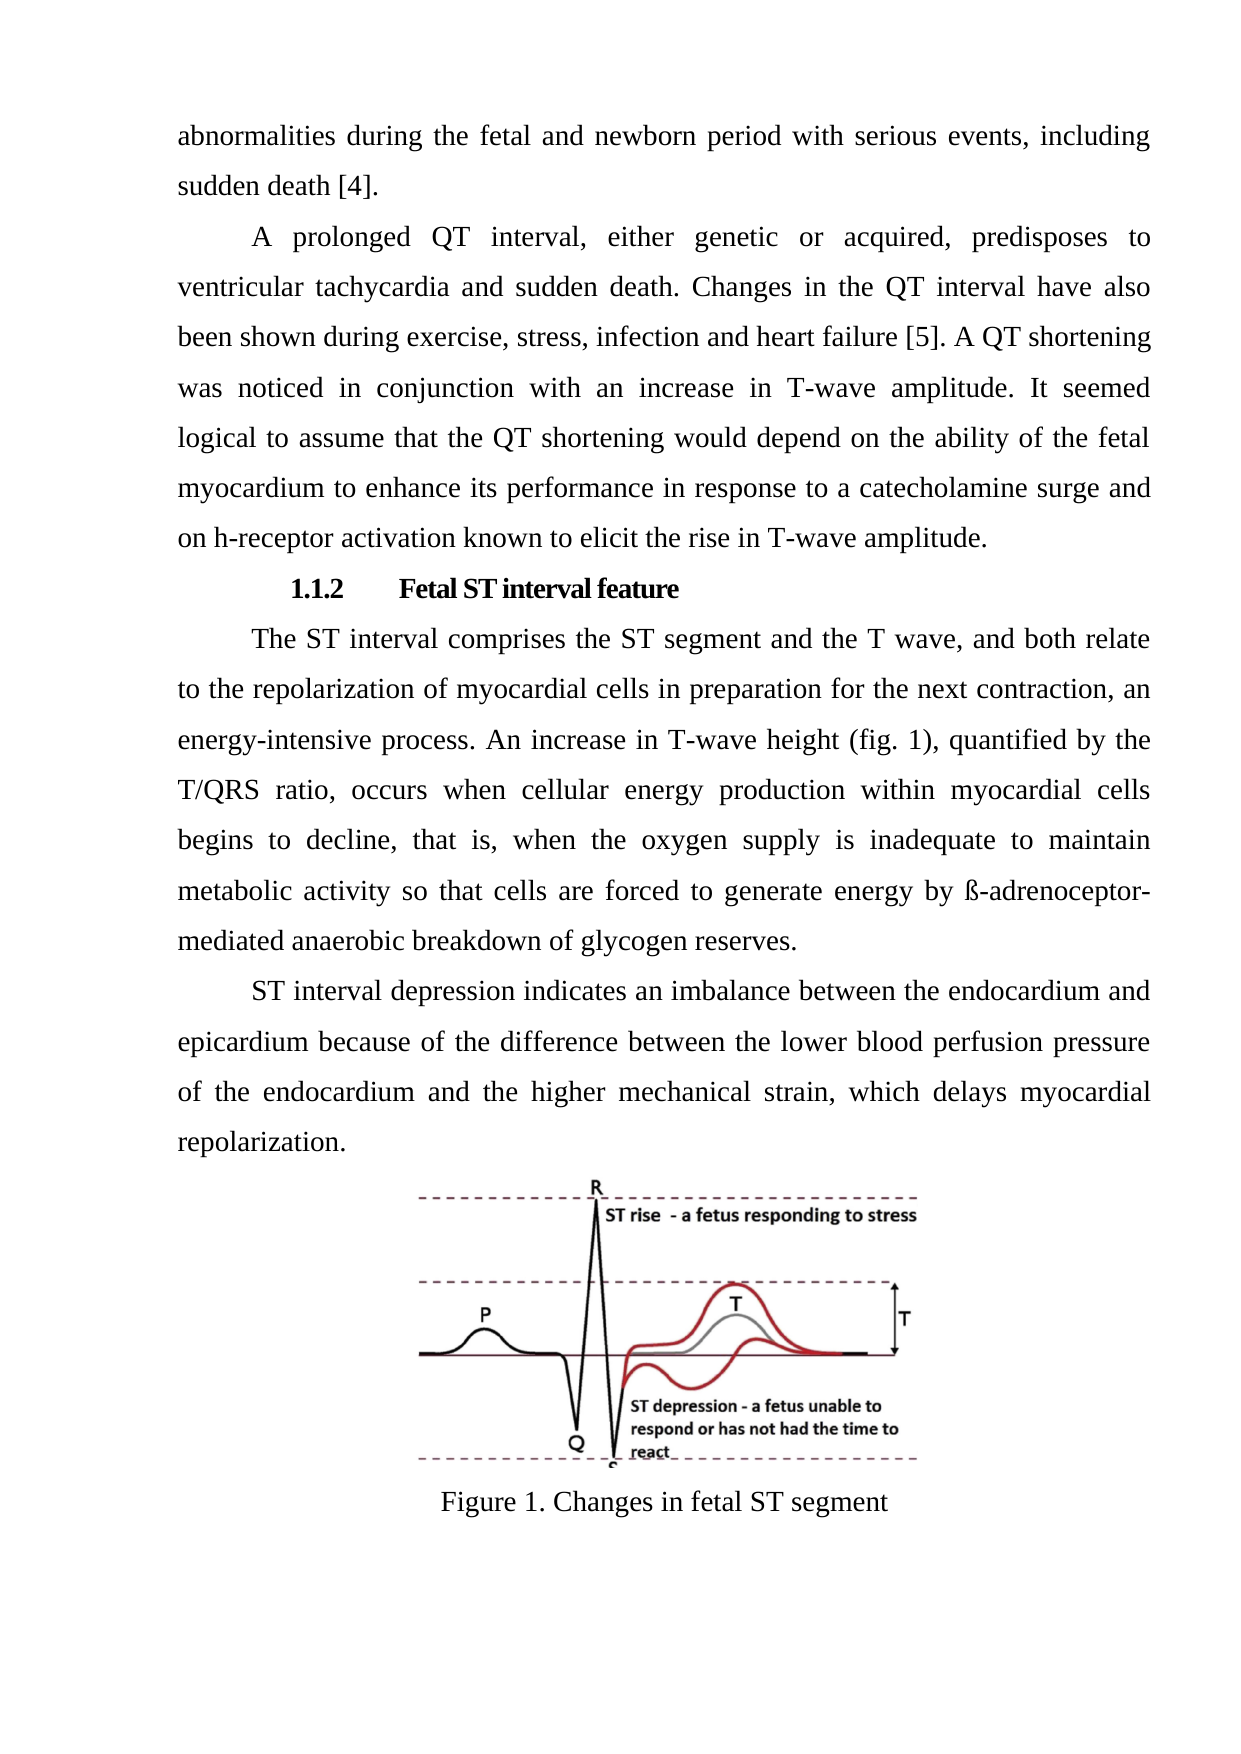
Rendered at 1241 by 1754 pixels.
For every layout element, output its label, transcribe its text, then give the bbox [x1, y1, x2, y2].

subtitle Fetal ST interval feature [290, 571, 1152, 604]
picture [411, 1174, 918, 1468]
text ST interval depression indicates an imbalance between the endocardium and epicardium because of the difference between the lower blood perfusion pressure of the endocardium and the higher mechanical strain, which delays myocardial repolarization. [177, 973, 1152, 1158]
text Figure 1. Changes in fetal ST segment [177, 1484, 1152, 1517]
text The ST interval comprises the ST segment and the T wave, and both relate to the repolarization of myocardial cells in preparation for the next contraction, an energy-intensive process. An increase in T-wave height (fig. 1), quantified by the T/QRS ratio, occurs when cellular energy production within myocardial cells begins to decline, that is, when the oxygen supply is inadequate to maintain metabolic activity so that cells are forced to generate energy by ß-adrenoceptor-mediated anaerobic breakdown of glycogen reserves. [177, 621, 1152, 957]
text A prolonged QT interval, either genetic or acquired, predisposes to ventricular tachycardia and sudden death. Changes in the QT interval have also been shown during exercise, stress, infection and heart failure [5]. A QT shortening was noticed in conjunction with an increase in T-wave amplitude. It seemed logical to assume that the QT shortening would depend on the ability of the fetal myocardium to enhance its performance in response to a catecholamine surge and on h-receptor activation known to elicit the rise in T-wave amplitude. [177, 219, 1152, 554]
